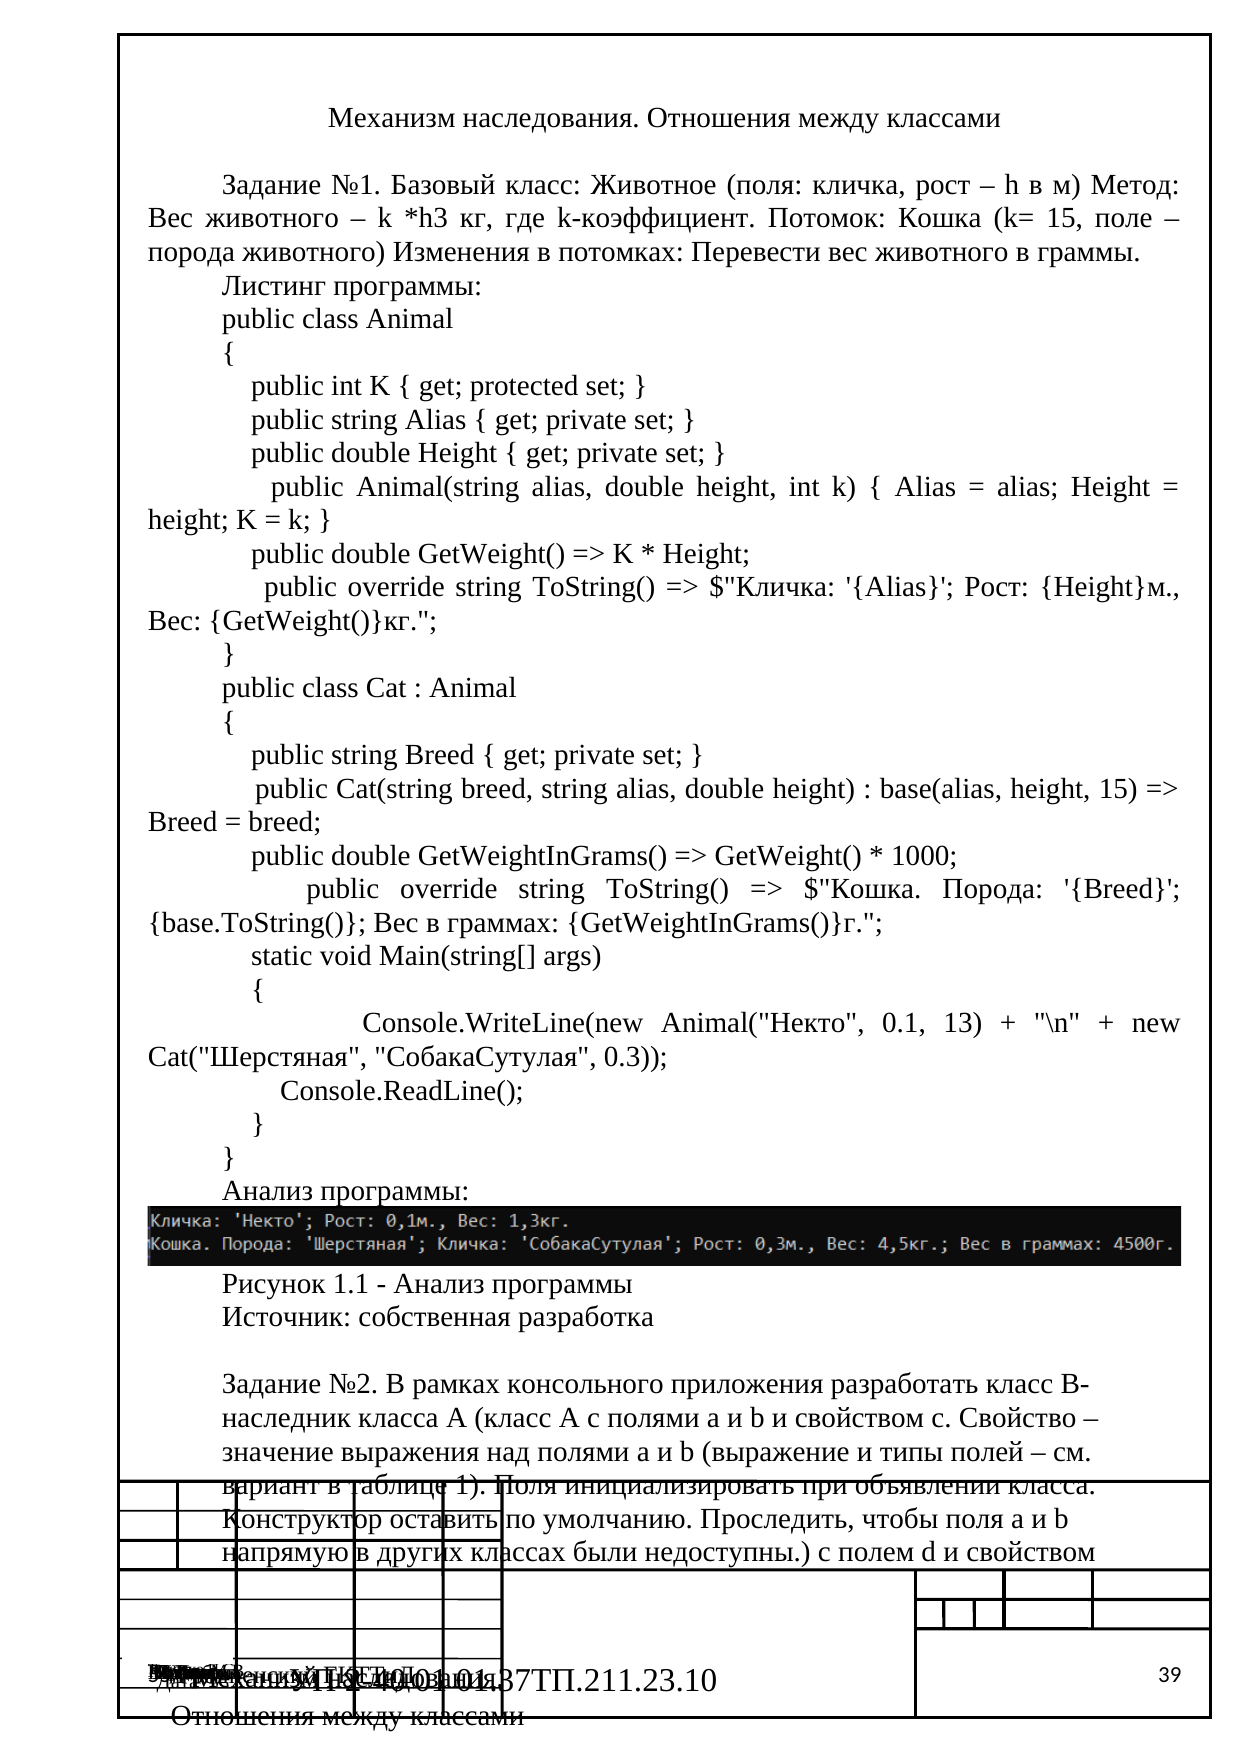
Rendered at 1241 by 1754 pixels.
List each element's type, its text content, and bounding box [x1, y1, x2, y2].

text public override string ToString() => $"Кличка: '{Alias}'; Рост: {Height}м., Вес: {GetWeight()}кг."; [148, 569, 1181, 637]
text public class Animal [148, 301, 1181, 335]
text напрямую в других классах были недоступны.) с полем d и свойством [148, 1534, 1181, 1568]
text { [148, 972, 1181, 1006]
text Рисунок 1.1 - Анализ программы [148, 1266, 1181, 1299]
text } [148, 637, 1181, 670]
text Анализ программы: [148, 1173, 1181, 1206]
text public Animal(string alias, double height, int k) { Alias = alias; Height = height; K = k; } [148, 469, 1181, 536]
text public double GetWeight() => K * Height; [148, 536, 1181, 569]
text public override string ToString() => $"Кошка. Порода: '{Breed}'; {base.ToString()}; Вес в граммах: {GetWeightInGrams()}г."; [148, 871, 1181, 938]
text public int K { get; protected set; } [148, 368, 1181, 402]
text } [148, 1106, 1181, 1140]
picture [147, 1206, 1182, 1266]
text public class Cat : Animal [148, 670, 1181, 704]
text { [148, 704, 1181, 737]
text Источник: собственная разработка [148, 1299, 1181, 1333]
text Конструктор оставить по умолчанию. Проследить, чтобы поля а и b [148, 1501, 1181, 1534]
text Задание №2. В рамках консольного приложения разработать класс В- [148, 1367, 1181, 1400]
text public string Alias { get; private set; } [148, 402, 1181, 435]
text значение выражения над полями а и b (выражение и типы полей – см. [148, 1434, 1181, 1467]
text наследник класса А (класс А с полями а и b и свойством с. Свойство – [148, 1400, 1181, 1434]
text public Cat(string breed, string alias, double height) : base(alias, height, 15) => Breed = breed; [148, 771, 1181, 838]
text public string Breed { get; private set; } [148, 737, 1181, 771]
text static void Main(string[] args) [148, 938, 1181, 972]
text } [148, 1140, 1181, 1173]
text Листинг программы: [148, 268, 1181, 301]
text Console.ReadLine(); [148, 1073, 1181, 1106]
text Console.WriteLine(new Animal("Некто", 0.1, 13) + "\n" + new Cat("Шерстяная", "СобакаСутулая", 0.3)); [148, 1006, 1181, 1073]
text { [148, 335, 1181, 368]
text вариант в таблице 1). Поля инициализировать при объявлении класса. [148, 1467, 1181, 1501]
text public double Height { get; private set; } [148, 435, 1181, 469]
text Задание №1. Базовый класс: Животное (поля: кличка, рост – h в м) Метод: Вес животного – k *h3 кг, где k-коэффициент. Потомок: Кошка (k= 15, поле – порода животного) Изменения в потомках: Перевести вес животного в граммы. [148, 167, 1181, 268]
text Механизм наследования. Отношения между классами [148, 100, 1181, 133]
text public double GetWeightInGrams() => GetWeight() * 1000; [148, 838, 1181, 871]
